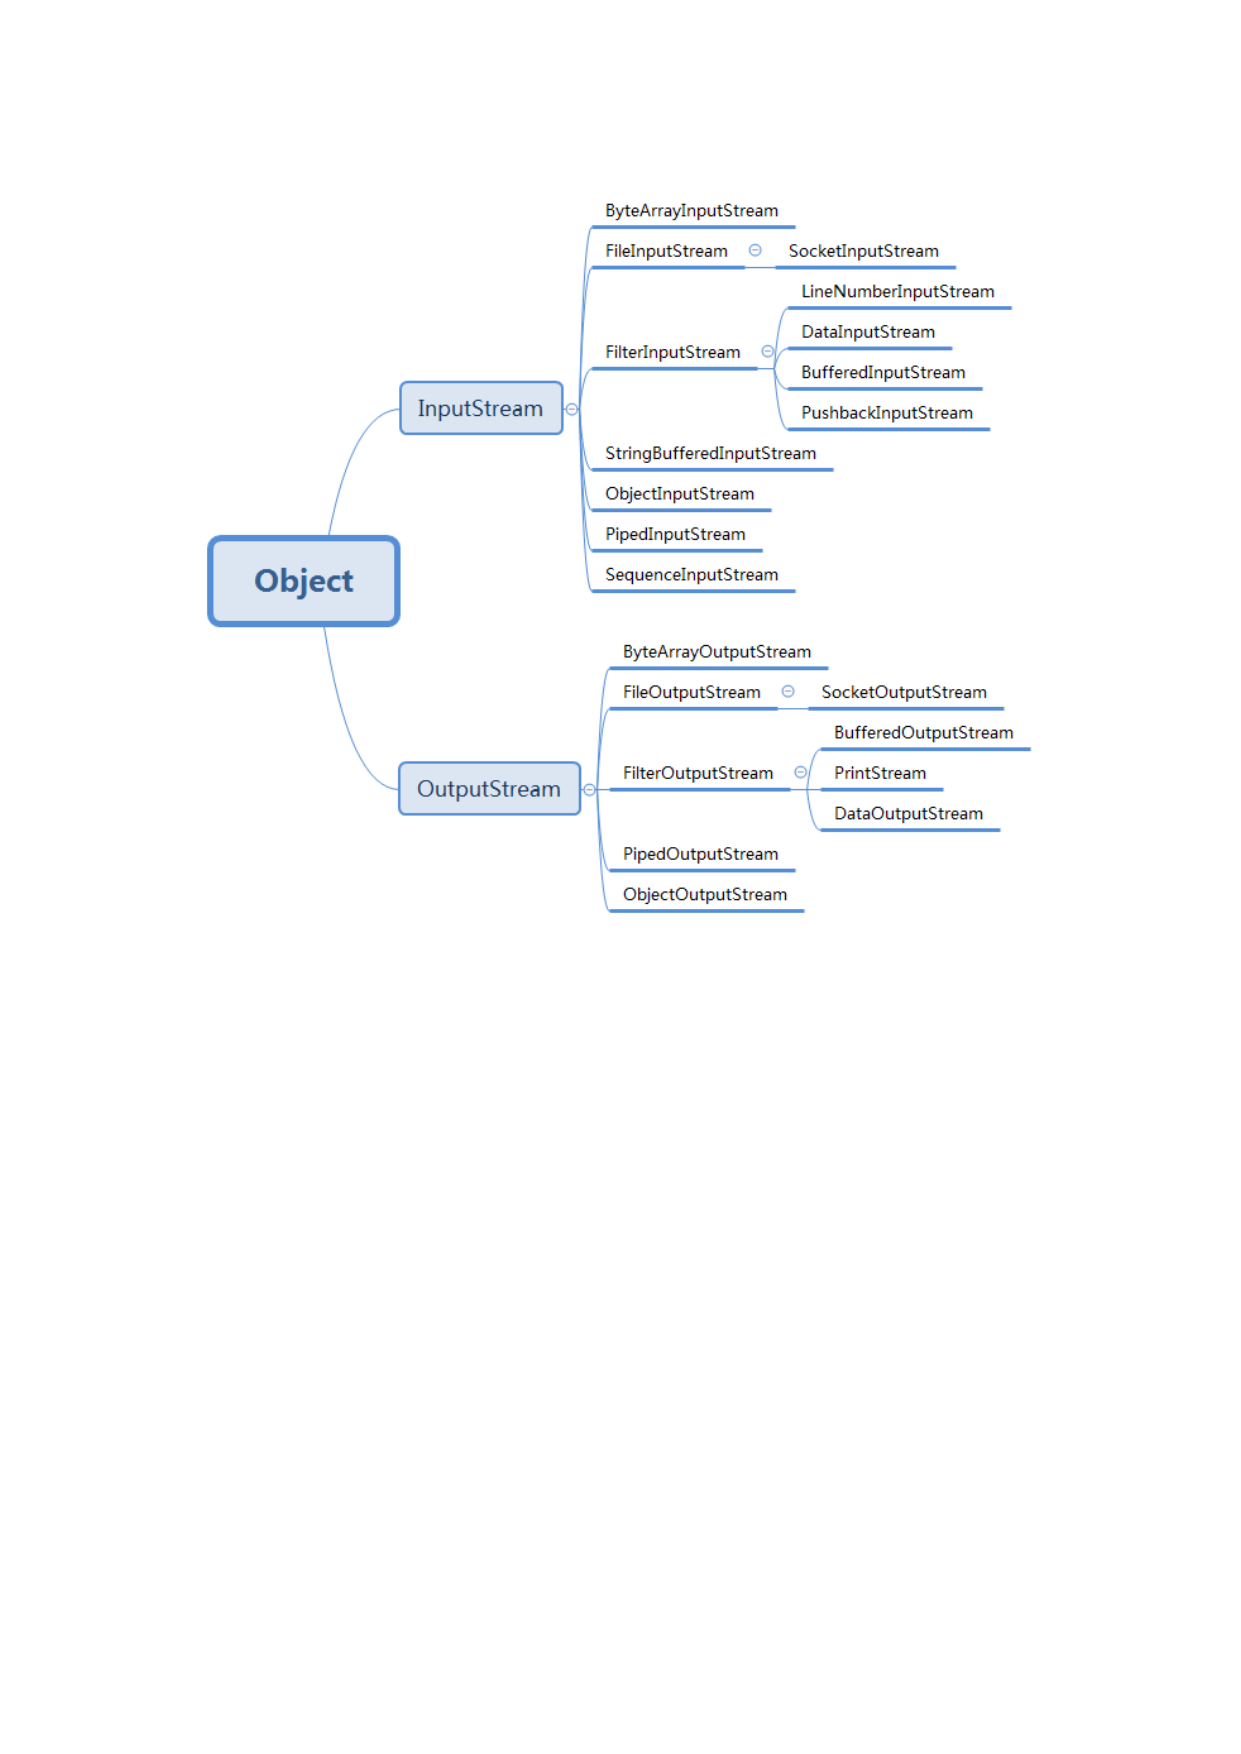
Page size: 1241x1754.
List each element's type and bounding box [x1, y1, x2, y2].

picture [187, 172, 1053, 932]
